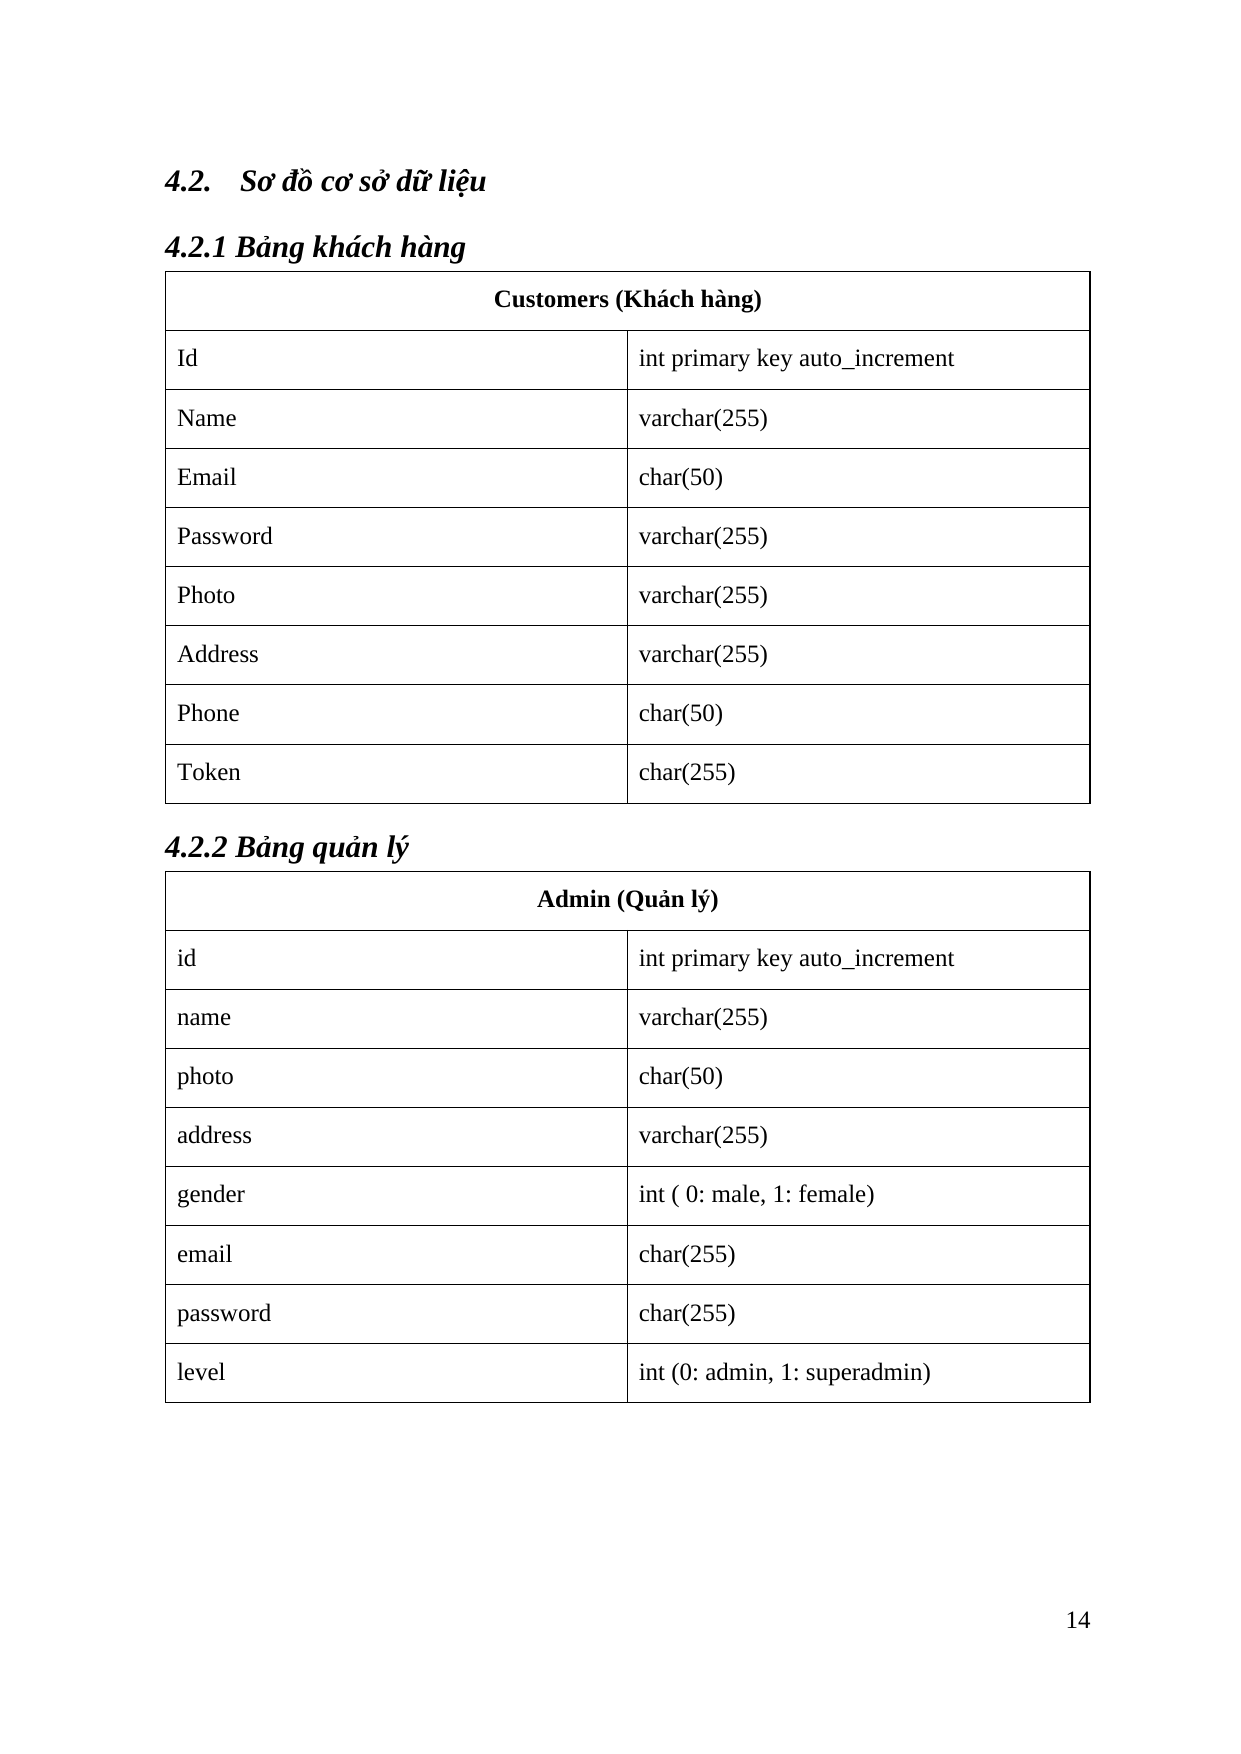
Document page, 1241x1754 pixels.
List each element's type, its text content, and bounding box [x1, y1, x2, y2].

table_cell char(50) [628, 1049, 1089, 1107]
table_header Admin (Quản lý) [166, 872, 1089, 930]
table_cell varchar(255) [628, 508, 1089, 566]
subtitle 4.2.2 Bảng quản lý [165, 828, 1090, 864]
table_cell varchar(255) [628, 626, 1089, 684]
table_cell char(255) [628, 745, 1089, 802]
subtitle 4.2.1 Bảng khách hàng [165, 229, 1090, 265]
table_cell char(255) [628, 1285, 1089, 1343]
table_cell int (0: admin, 1: superadmin) [628, 1344, 1089, 1402]
table_cell address [166, 1108, 627, 1166]
table_cell char(50) [628, 449, 1089, 507]
table_cell varchar(255) [628, 390, 1089, 448]
table_cell int ( 0: male, 1: female) [628, 1167, 1089, 1225]
table_cell name [166, 990, 627, 1048]
table_cell Token [166, 745, 627, 802]
table_cell Photo [166, 567, 627, 625]
subtitle Sơ đồ cơ sở dữ liệu [165, 162, 1090, 198]
table_cell gender [166, 1167, 627, 1225]
table_cell Id [166, 331, 627, 389]
table_cell char(50) [628, 685, 1089, 743]
table_cell level [166, 1344, 627, 1402]
table_cell Name [166, 390, 627, 448]
table_cell Phone [166, 685, 627, 743]
table_cell int primary key auto_increment [628, 331, 1089, 389]
table_cell id [166, 931, 627, 989]
table_cell varchar(255) [628, 990, 1089, 1048]
table_cell char(255) [628, 1226, 1089, 1284]
table_cell Password [166, 508, 627, 566]
table_header Customers (Khách hàng) [166, 272, 1089, 330]
table_cell Email [166, 449, 627, 507]
table_cell photo [166, 1049, 627, 1107]
table_cell varchar(255) [628, 1108, 1089, 1166]
table_cell email [166, 1226, 627, 1284]
table_cell Address [166, 626, 627, 684]
table_cell int primary key auto_increment [628, 931, 1089, 989]
table_cell varchar(255) [628, 567, 1089, 625]
table_cell password [166, 1285, 627, 1343]
